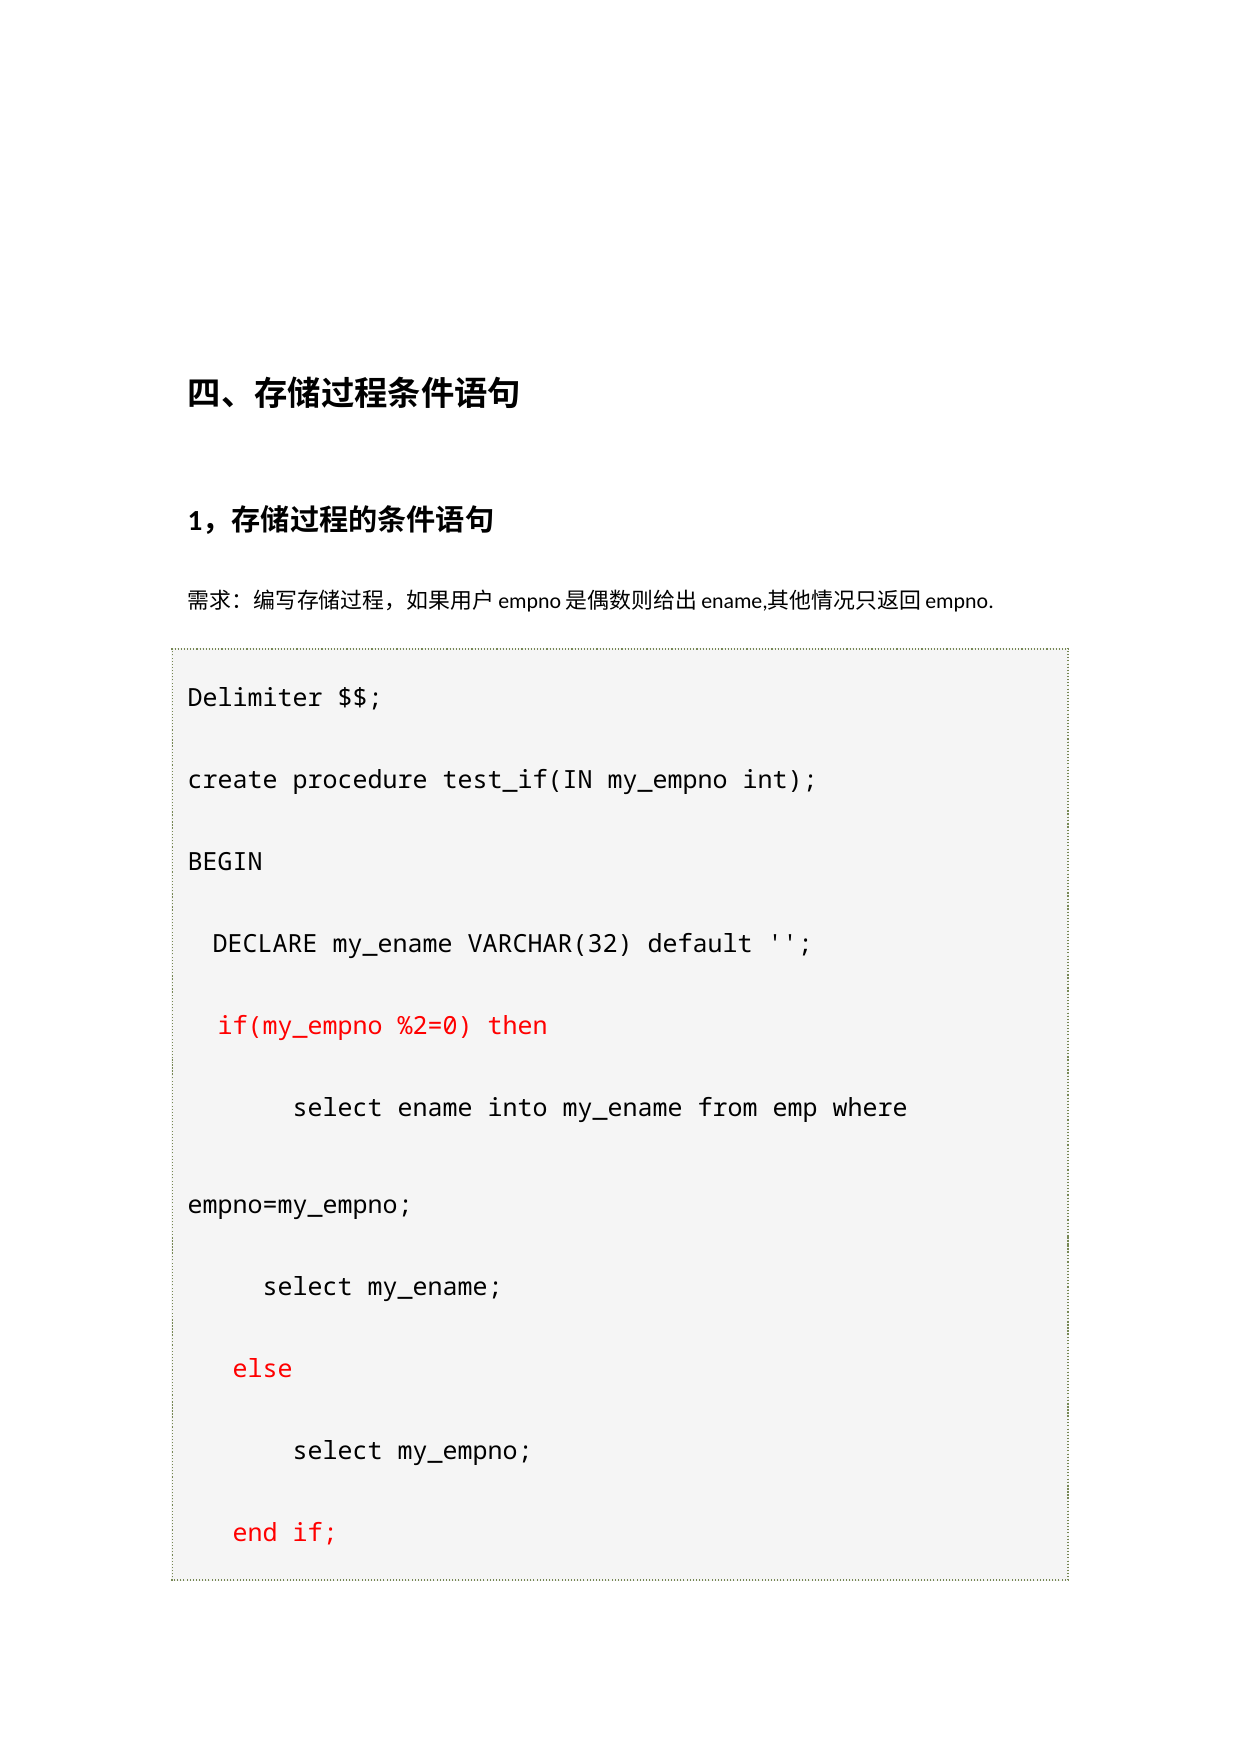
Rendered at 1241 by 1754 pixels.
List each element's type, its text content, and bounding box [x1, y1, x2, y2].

text else [171, 1319, 1069, 1400]
text select ename into my_ename from emp where empno=my_empno; [171, 1058, 1069, 1236]
text create procedure test_if(IN my_empno int); [171, 730, 1069, 811]
subtitle 存储过程条件语句 [187, 359, 1053, 424]
text 1，存储过程的条件语句 [187, 485, 1053, 550]
list 需求：编写存储过程，如果用户empno是偶数则给出ename,其他情况只返回empno. [187, 583, 1053, 615]
text DECLARE my_ename VARCHAR(32) default ''; [171, 894, 1069, 975]
text if(my_empno %2=0) then [171, 976, 1069, 1057]
text select my_empno; [171, 1401, 1069, 1482]
text select my_ename; [171, 1237, 1069, 1318]
text Delimiter $$; [171, 648, 1069, 729]
text end if; [171, 1483, 1069, 1581]
text BEGIN [171, 812, 1069, 893]
